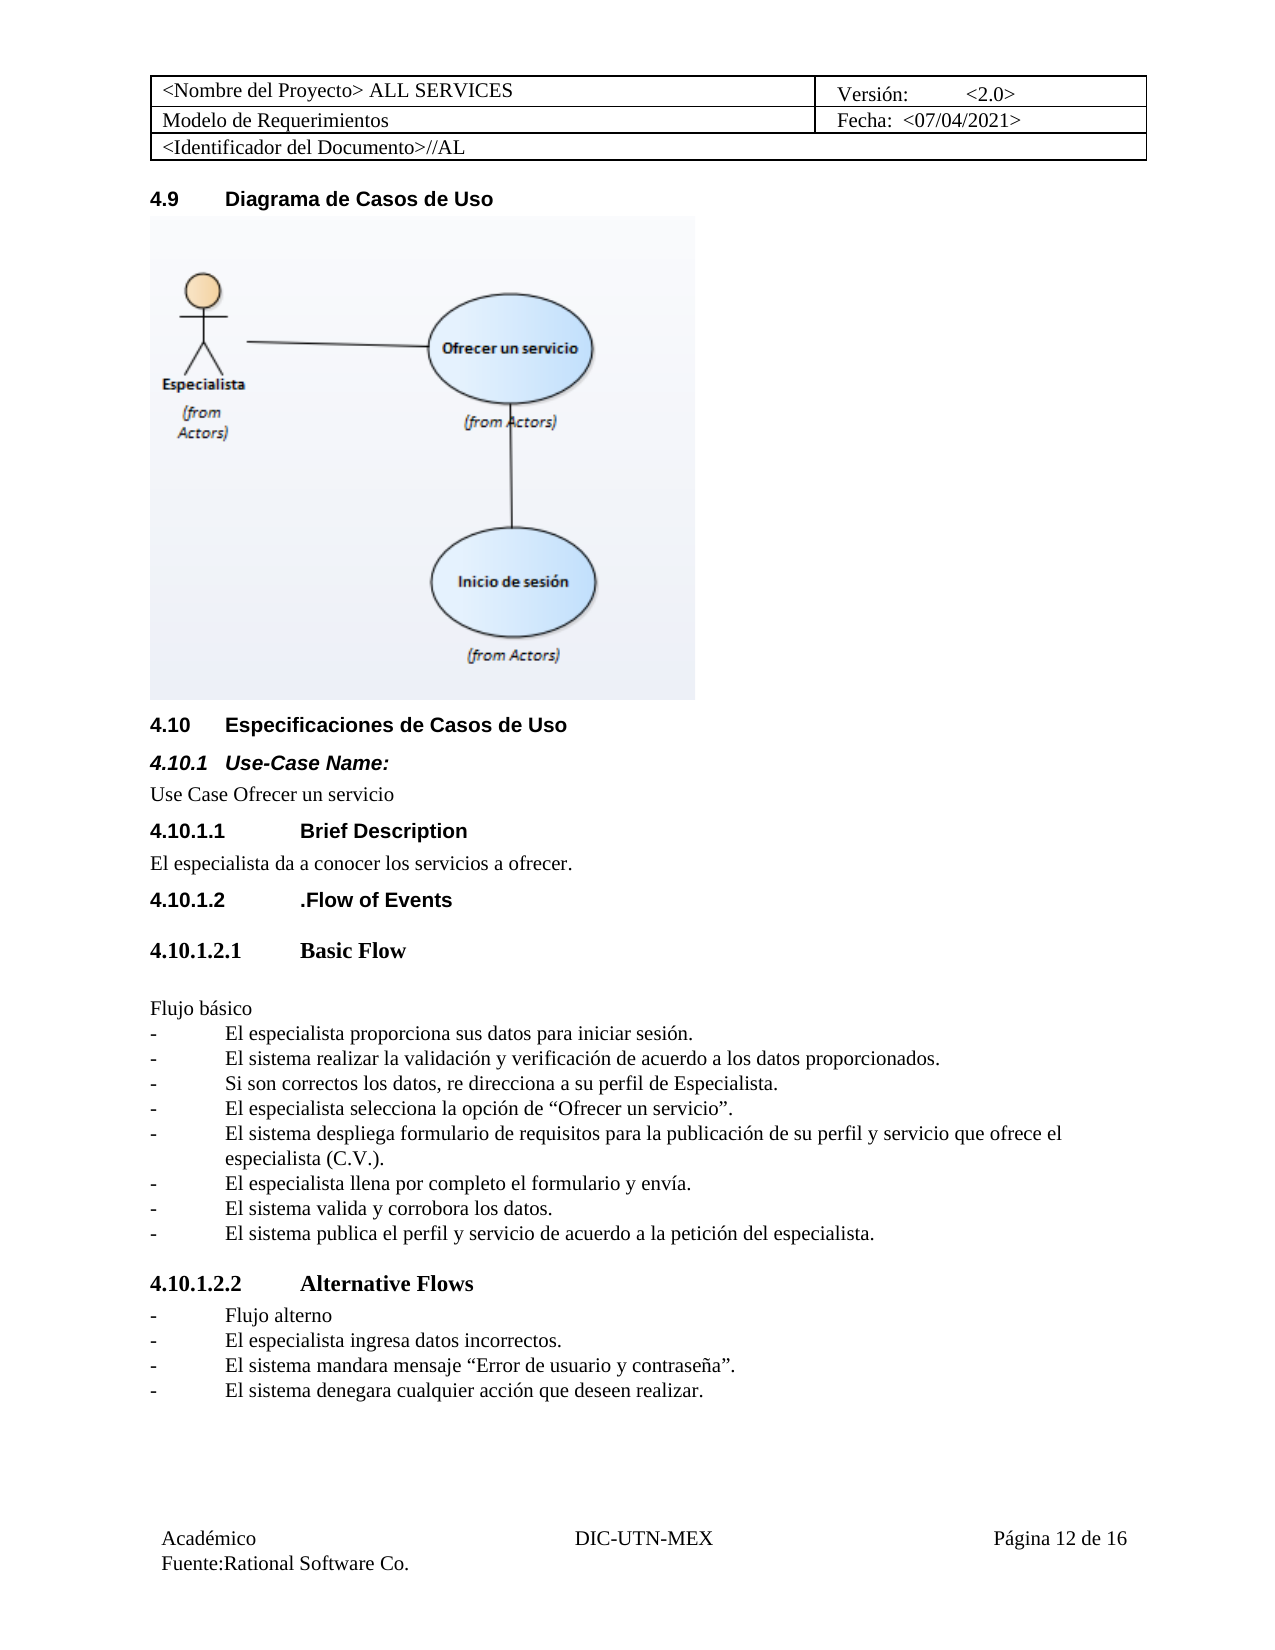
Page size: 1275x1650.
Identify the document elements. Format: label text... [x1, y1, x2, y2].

subtitle .Flow of Events [150, 887, 1125, 912]
text - El especialista llena por completo el formulario y envía. [150, 1169, 1125, 1194]
text - El sistema realizar la validación y verificación de acuerdo a los datos proporcionados. [150, 1044, 1125, 1069]
text - Si son correctos los datos, re direcciona a su perfil de Especialista. [150, 1069, 1125, 1094]
text - El especialista selecciona la opción de “Ofrecer un servicio”. [150, 1094, 1125, 1119]
text Flujo básico [150, 994, 1125, 1019]
text - El sistema denegara cualquier acción que deseen realizar. [150, 1377, 1125, 1402]
subtitle Especificaciones de Casos de Uso [150, 712, 1125, 737]
subtitle Diagrama de Casos de Uso [150, 185, 1125, 210]
text - El especialista proporciona sus datos para iniciar sesión. [150, 1019, 1125, 1044]
text Use Case Ofrecer un servicio [150, 781, 1125, 806]
picture [150, 216, 696, 700]
text - El especialista ingresa datos incorrectos. [150, 1327, 1125, 1352]
text - El sistema despliega formulario de requisitos para la publicación de su perfil y servicio que ofrece el especialista (C.V.). [150, 1119, 1125, 1169]
text - El sistema mandara mensaje “Error de usuario y contraseña”. [150, 1352, 1125, 1377]
subtitle Alternative Flows [150, 1269, 1125, 1296]
text - Flujo alterno [150, 1302, 1125, 1327]
text - El sistema valida y corrobora los datos. [150, 1194, 1125, 1219]
subtitle Basic Flow [150, 937, 1125, 963]
text - El sistema publica el perfil y servicio de acuerdo a la petición del especialista. [150, 1219, 1125, 1244]
subtitle Use-Case Name: [150, 749, 1125, 774]
text El especialista da a conocer los servicios a ofrecer. [150, 849, 1125, 874]
subtitle Brief Description [150, 818, 1125, 843]
